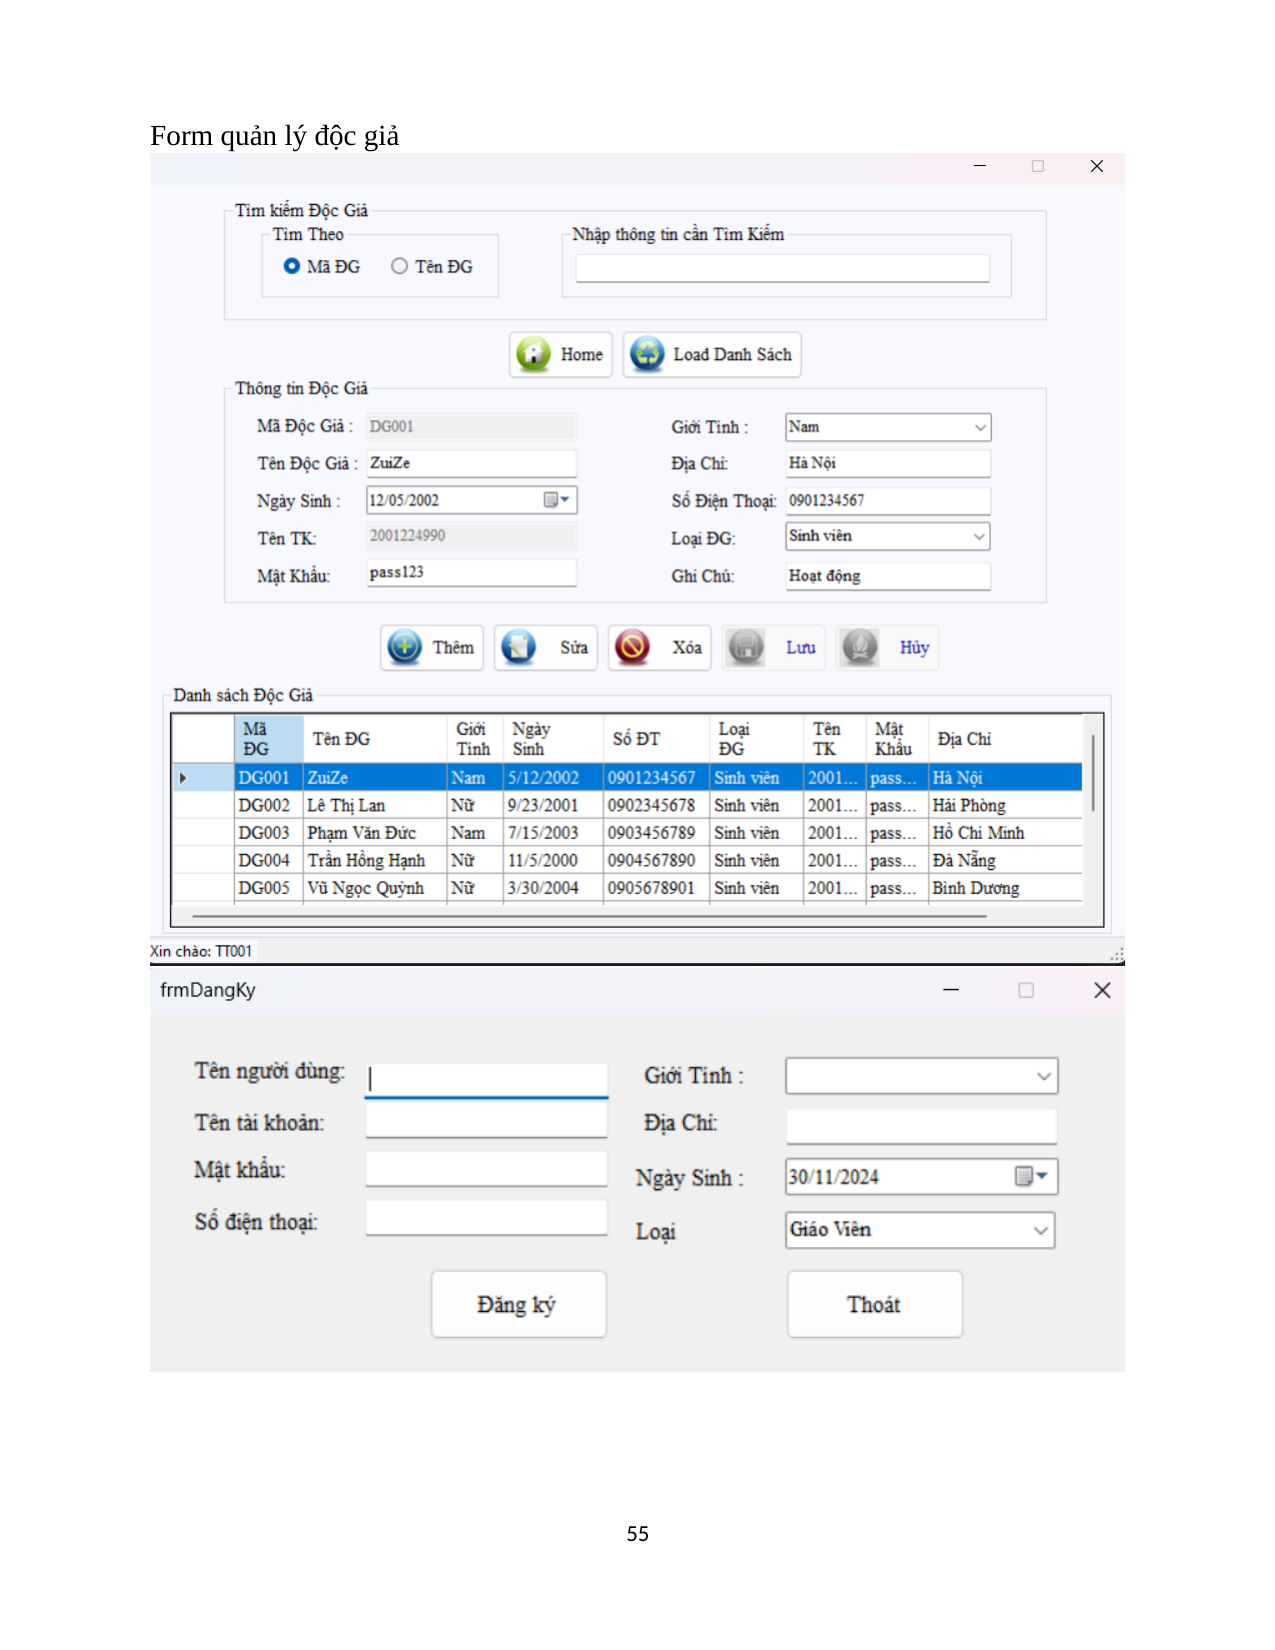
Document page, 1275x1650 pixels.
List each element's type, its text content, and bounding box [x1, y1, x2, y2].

text Form quản lý độc giả [150, 118, 1125, 153]
picture [150, 968, 1125, 1372]
picture [150, 153, 1125, 966]
